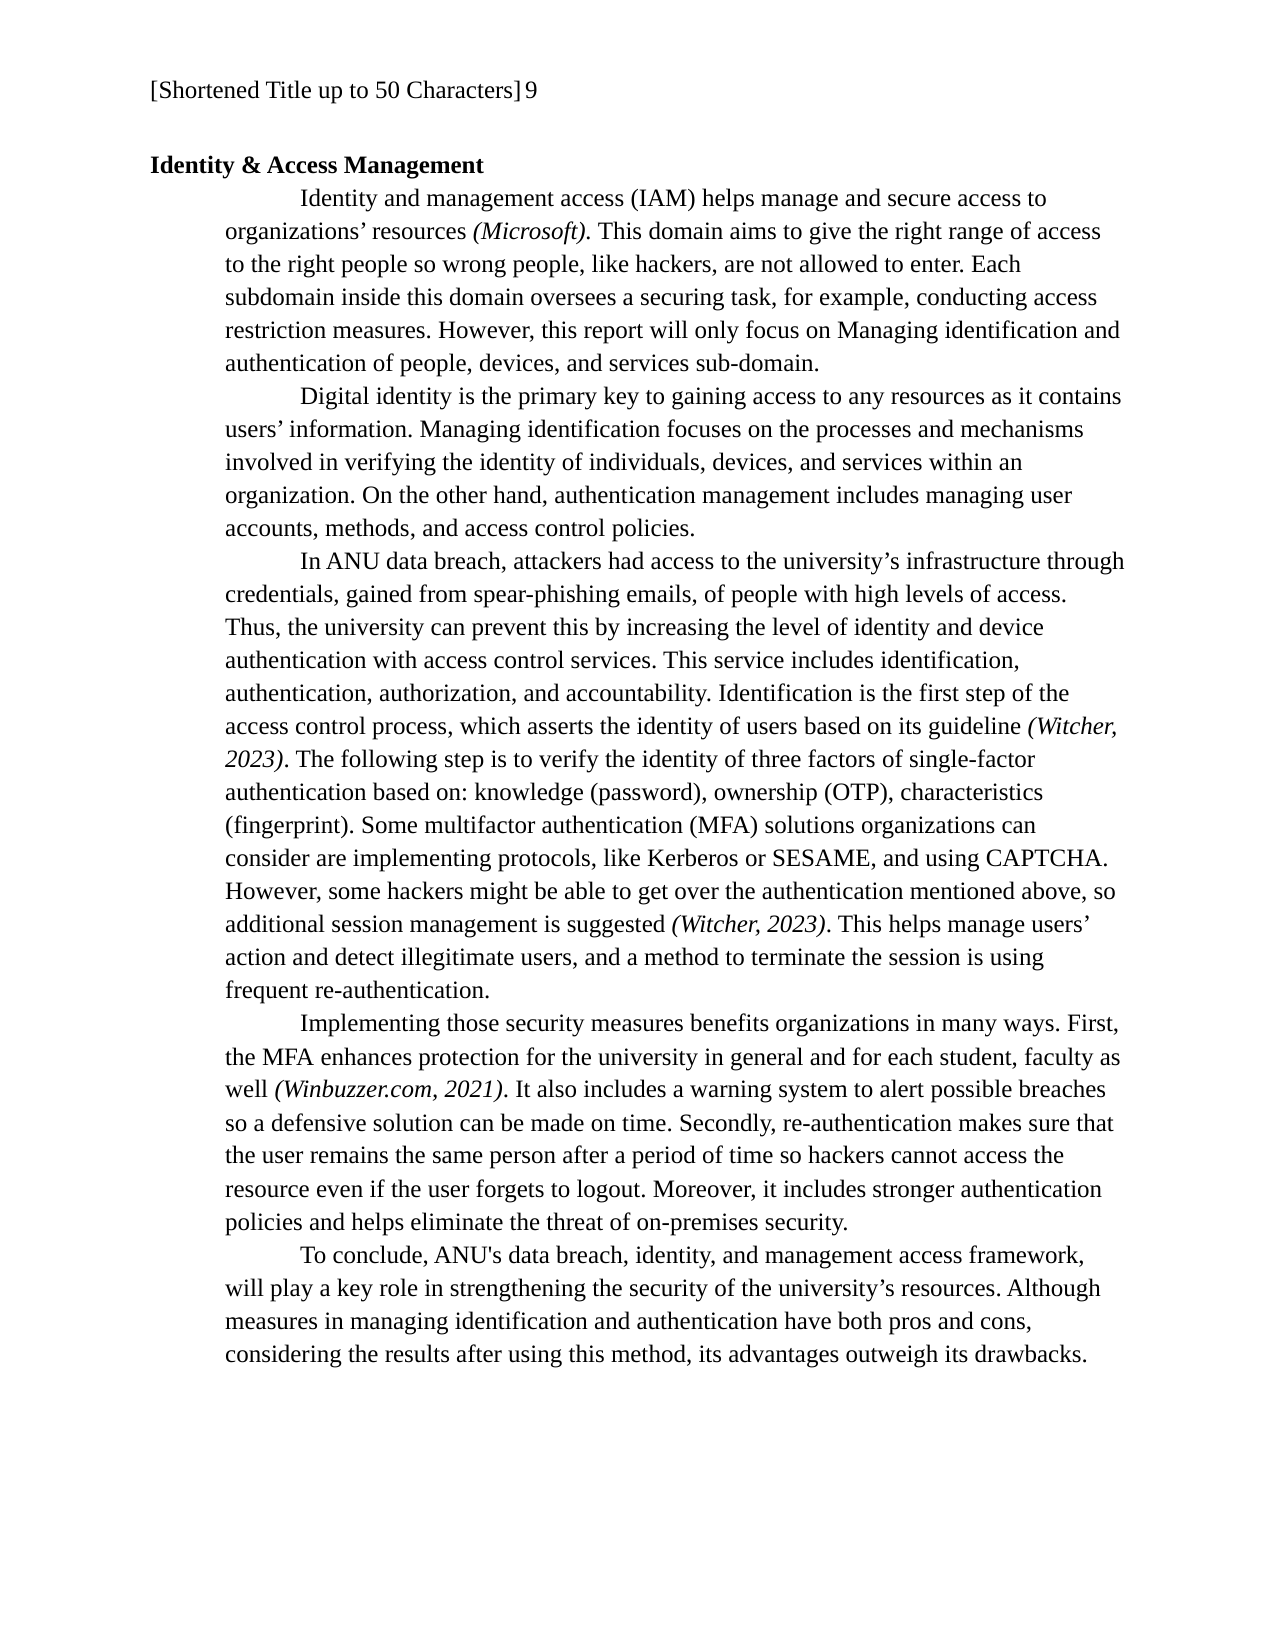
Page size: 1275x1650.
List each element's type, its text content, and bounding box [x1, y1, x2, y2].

text Implementing those security measures benefits organizations in many ways. First, the MFA enhances protection for the university in general and for each student, faculty as well (Winbuzzer.com, 2021). It also includes a warning system to alert possible breaches so a defensive solution can be made on time. Secondly, re-authentication makes sure that the user remains the same person after a period of time so hackers cannot access the resource even if the user forgets to logout. Moreover, it includes stronger authentication policies and helps eliminate the threat of on-premises security. [225, 1008, 1125, 1235]
text Identity and management access (IAM) helps manage and secure access to organizations’ resources (Microsoft). This domain aims to give the right range of access to the right people so wrong people, like hackers, are not allowed to enter. Each subdomain inside this domain oversees a securing task, for example, conducting access restriction measures. However, this report will only focus on Managing identification and authentication of people, devices, and services sub-domain. [225, 183, 1125, 377]
text To conclude, ANU's data breach, identity, and management access framework, will play a key role in strengthening the security of the university’s resources. Although measures in managing identification and authentication have both pros and cons, considering the results after using this method, its advantages outweigh its drawbacks. [225, 1240, 1125, 1367]
subtitle Identity & Access Management [150, 150, 1125, 179]
text Digital identity is the primary key to gaining access to any resources as it contains users’ information. Managing identification focuses on the processes and mechanisms involved in verifying the identity of individuals, devices, and services within an organization. On the other hand, authentication management includes managing user accounts, methods, and access control policies. [225, 381, 1125, 542]
text In ANU data breach, attackers had access to the university’s infrastructure through credentials, gained from spear-phishing emails, of people with high levels of access. Thus, the university can prevent this by increasing the level of identity and device authentication with access control services. This service includes identification, authentication, authorization, and accountability. Identification is the first step of the access control process, which asserts the identity of users based on its guideline (Witcher, 2023). The following step is to verify the identity of three factors of single-factor authentication based on: knowledge (password), ownership (OTP), characteristics (fingerprint). Some multifactor authentication (MFA) solutions organizations can consider are implementing protocols, like Kerberos or SESAME, and using CAPTCHA. However, some hackers might be able to get over the authentication mentioned above, so additional session management is suggested (Witcher, 2023). This helps manage users’ action and detect illegitimate users, and a method to terminate the session is using frequent re-authentication. [225, 546, 1125, 1004]
